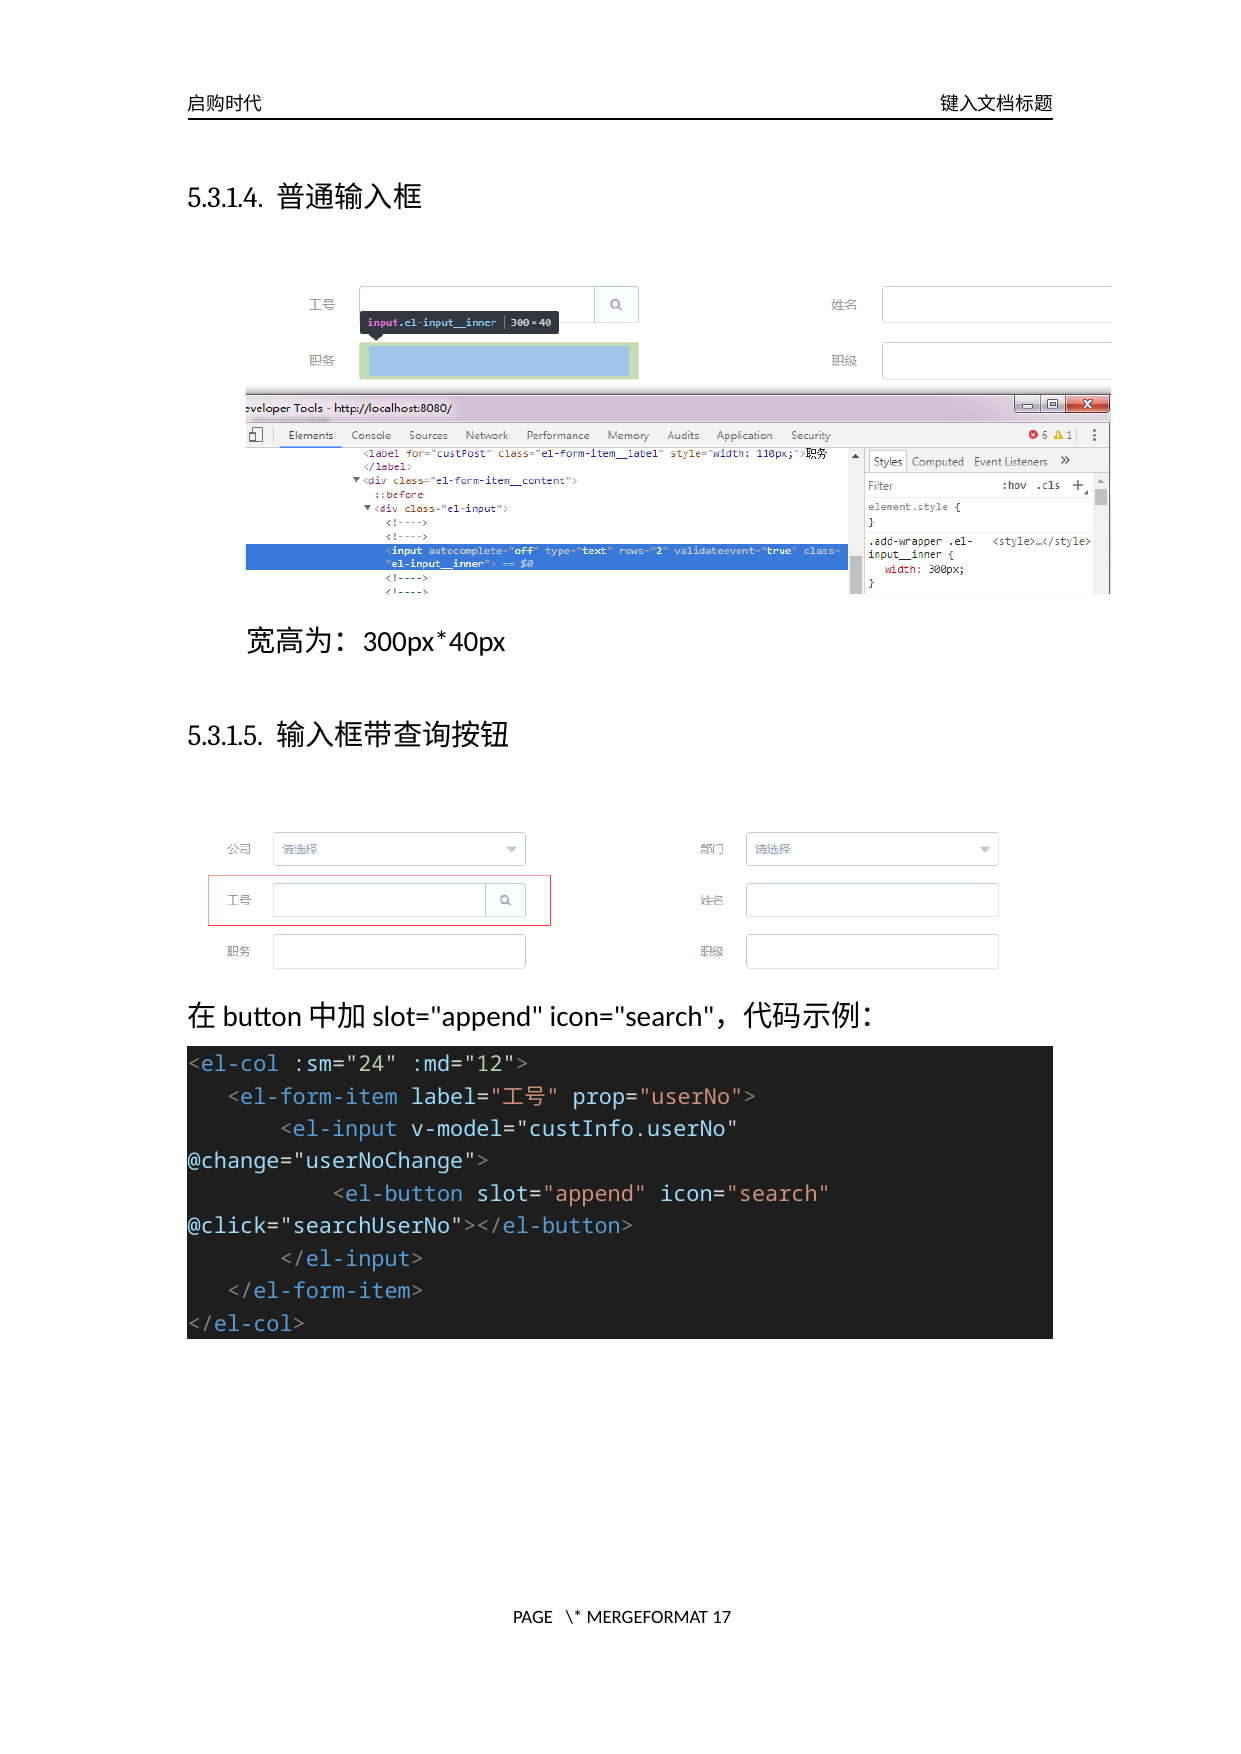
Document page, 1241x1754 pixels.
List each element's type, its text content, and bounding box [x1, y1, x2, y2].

text </el-form-item> [187, 1274, 1053, 1306]
text 在button中加slot="append" icon="search"，代码示例： [187, 981, 1053, 1046]
picture [245, 280, 1112, 594]
picture [187, 818, 1053, 974]
text <el-input v-model="custInfo.userNo" @change="userNoChange"> [187, 1111, 1053, 1176]
text <el-button slot="append" icon="search" @click="searchUserNo"></el-button> [187, 1176, 1053, 1241]
text <el-col :sm="24" :md="12"> [187, 1046, 1053, 1079]
text </el-col> [187, 1306, 1053, 1339]
text <el-form-item label="工号" prop="userNo"> [187, 1079, 1053, 1111]
subtitle 普通输入框 [187, 162, 1053, 227]
list 宽高为：300px*40px [187, 606, 1053, 671]
text </el-input> [187, 1241, 1053, 1274]
subtitle 输入框带查询按钮 [187, 700, 1053, 765]
